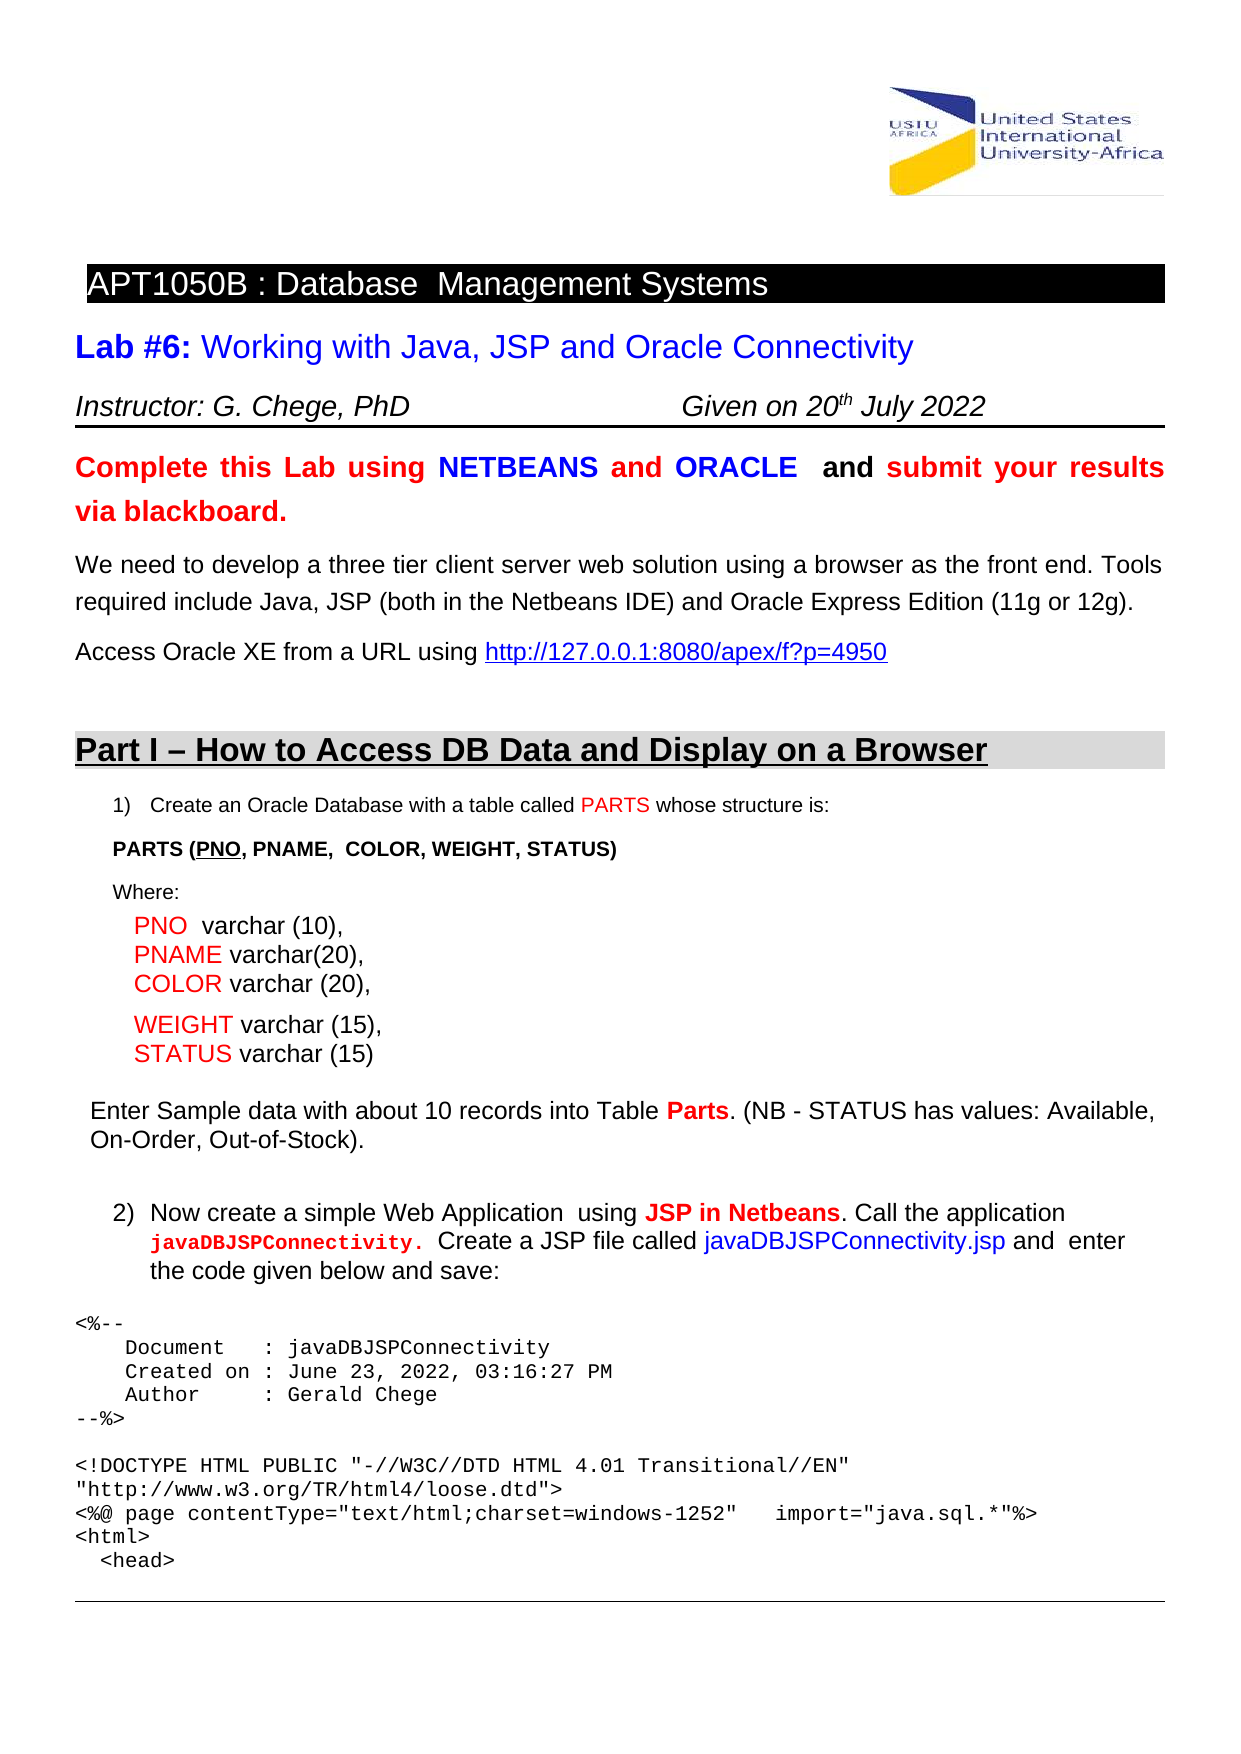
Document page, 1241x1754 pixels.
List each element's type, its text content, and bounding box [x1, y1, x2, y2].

text <html> [75, 1526, 1165, 1550]
text <head> [75, 1550, 1165, 1573]
text Access Oracle XE from a URL using http://127.0.0.1:8080/apex/f?p=4950 [75, 637, 1165, 666]
list Now create a simple Web Application using JSP in Netbeans. Call the application [112, 1197, 1165, 1226]
text <%-- [75, 1313, 1165, 1337]
text Complete this Lab using NETBEANS and ORACLE and submit your results via blackboard. [75, 450, 1165, 527]
text javaDBJSPConnectivity. Create a JSP file called javaDBJSPConnectivity.jsp and enter the code given below and save: [150, 1226, 1165, 1285]
text Enter Sample data with about 10 records into Table Parts. (NB - STATUS has values: Available, On-Order, Out-of-Stock). [90, 1096, 1165, 1154]
subtitle APT1050B : Database Management Systems [87, 264, 1165, 303]
text <%@ page contentType="text/html;charset=windows-1252" import="java.sql.*"%> [75, 1503, 1165, 1526]
text PNO varchar (10), [133, 911, 1165, 940]
text Lab #6: Working with Java, JSP and Oracle Connectivity [75, 327, 1165, 365]
text PNAME varchar(20), [133, 940, 1165, 969]
text --%> [75, 1408, 1165, 1432]
text Document : javaDBJSPConnectivity [75, 1337, 1165, 1361]
text Where: [112, 880, 1165, 904]
text Author : Gerald Chege [75, 1384, 1165, 1408]
text Part I – How to Access DB Data and Display on a Browser [75, 731, 1165, 769]
text STATUS varchar (15) [133, 1039, 1165, 1068]
text PARTS (PNO, PNAME, COLOR, WEIGHT, STATUS) [112, 837, 1165, 861]
text Instructor: G. Chege, PhD Given on 20th July 2022 [75, 389, 1165, 425]
text WEIGHT varchar (15), [133, 1010, 1165, 1039]
list Create an Oracle Database with a table called PARTS whose structure is: [112, 793, 1165, 817]
text "http://www.w3.org/TR/html4/loose.dtd"> [75, 1479, 1165, 1503]
picture [889, 87, 1166, 196]
text We need to develop a three tier client server web solution using a browser as the front end. Tools required include Java, JSP (both in the Netbeans IDE) and Oracle Express Edition (11g or 12g). [75, 550, 1165, 616]
text <!DOCTYPE HTML PUBLIC "-//W3C//DTD HTML 4.01 Transitional//EN" [75, 1455, 1165, 1479]
text Created on : June 23, 2022, 03:16:27 PM [75, 1361, 1165, 1384]
text COLOR varchar (20), [133, 969, 1165, 998]
